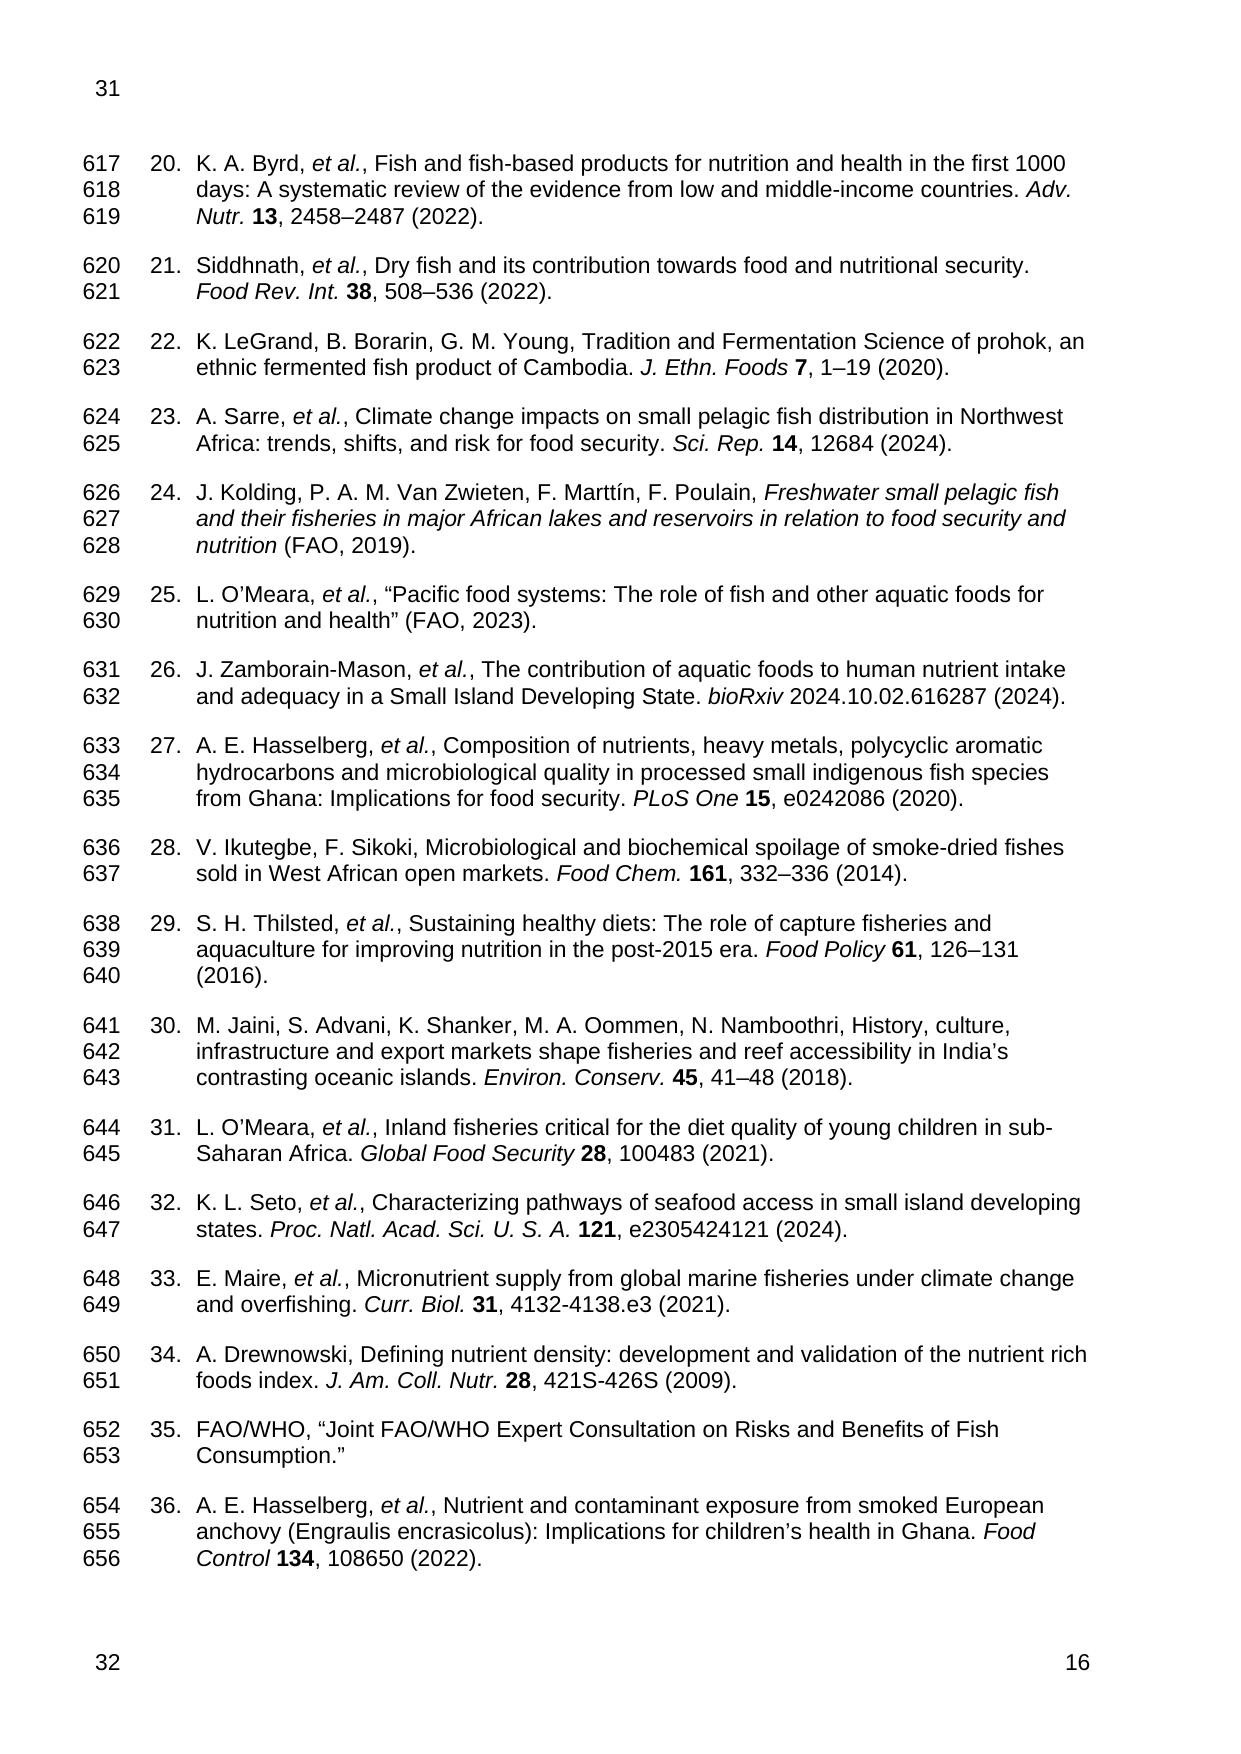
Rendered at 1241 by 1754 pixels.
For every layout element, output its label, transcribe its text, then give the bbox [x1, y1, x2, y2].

text 21. Siddhnath, et al., Dry fish and its contribution towards food and nutritional security. Food Rev. Int. 38, 508–536 (2022). [150, 252, 1090, 305]
text 22. K. LeGrand, B. Borarin, G. M. Young, Tradition and Fermentation Science of prohok, an ethnic fermented fish product of Cambodia. J. Ethn. Foods 7, 1–19 (2020). [150, 328, 1090, 380]
text 29. S. H. Thilsted, et al., Sustaining healthy diets: The role of capture fisheries and aquaculture for improving nutrition in the post-2015 era. Food Policy 61, 126–131 (2016). [150, 910, 1090, 989]
text 30. M. Jaini, S. Advani, K. Shanker, M. A. Oommen, N. Namboothri, History, culture, infrastructure and export markets shape fisheries and reef accessibility in India’s contrasting oceanic islands. Environ. Conserv. 45, 41–48 (2018). [150, 1012, 1090, 1091]
text 26. J. Zamborain-Mason, et al., The contribution of aquatic foods to human nutrient intake and adequacy in a Small Island Developing State. bioRxiv 2024.10.02.616287 (2024). [150, 656, 1090, 709]
text 34. A. Drewnowski, Defining nutrient density: development and validation of the nutrient rich foods index. J. Am. Coll. Nutr. 28, 421S-426S (2009). [150, 1341, 1090, 1393]
text 35. FAO/WHO, “Joint FAO/WHO Expert Consultation on Risks and Benefits of Fish Consumption.” [150, 1416, 1090, 1469]
text 33. E. Maire, et al., Micronutrient supply from global marine fisheries under climate change and overfishing. Curr. Biol. 31, 4132-4138.e3 (2021). [150, 1265, 1090, 1318]
text 36. A. E. Hasselberg, et al., Nutrient and contaminant exposure from smoked European anchovy (Engraulis encrasicolus): Implications for children’s health in Ghana. Food Control 134, 108650 (2022). [150, 1492, 1090, 1571]
text 31. L. O’Meara, et al., Inland fisheries critical for the diet quality of young children in sub-Saharan Africa. Global Food Security 28, 100483 (2021). [150, 1114, 1090, 1166]
text 27. A. E. Hasselberg, et al., Composition of nutrients, heavy metals, polycyclic aromatic hydrocarbons and microbiological quality in processed small indigenous fish species from Ghana: Implications for food security. PLoS One 15, e0242086 (2020). [150, 732, 1090, 811]
text 25. L. O’Meara, et al., “Pacific food systems: The role of fish and other aquatic foods for nutrition and health” (FAO, 2023). [150, 581, 1090, 633]
text 24. J. Kolding, P. A. M. Van Zwieten, F. Marttín, F. Poulain, Freshwater small pelagic fish and their fisheries in major African lakes and reservoirs in relation to food security and nutrition (FAO, 2019). [150, 479, 1090, 558]
text 23. A. Sarre, et al., Climate change impacts on small pelagic fish distribution in Northwest Africa: trends, shifts, and risk for food security. Sci. Rep. 14, 12684 (2024). [150, 403, 1090, 456]
text 28. V. Ikutegbe, F. Sikoki, Microbiological and biochemical spoilage of smoke-dried fishes sold in West African open markets. Food Chem. 161, 332–336 (2014). [150, 834, 1090, 887]
